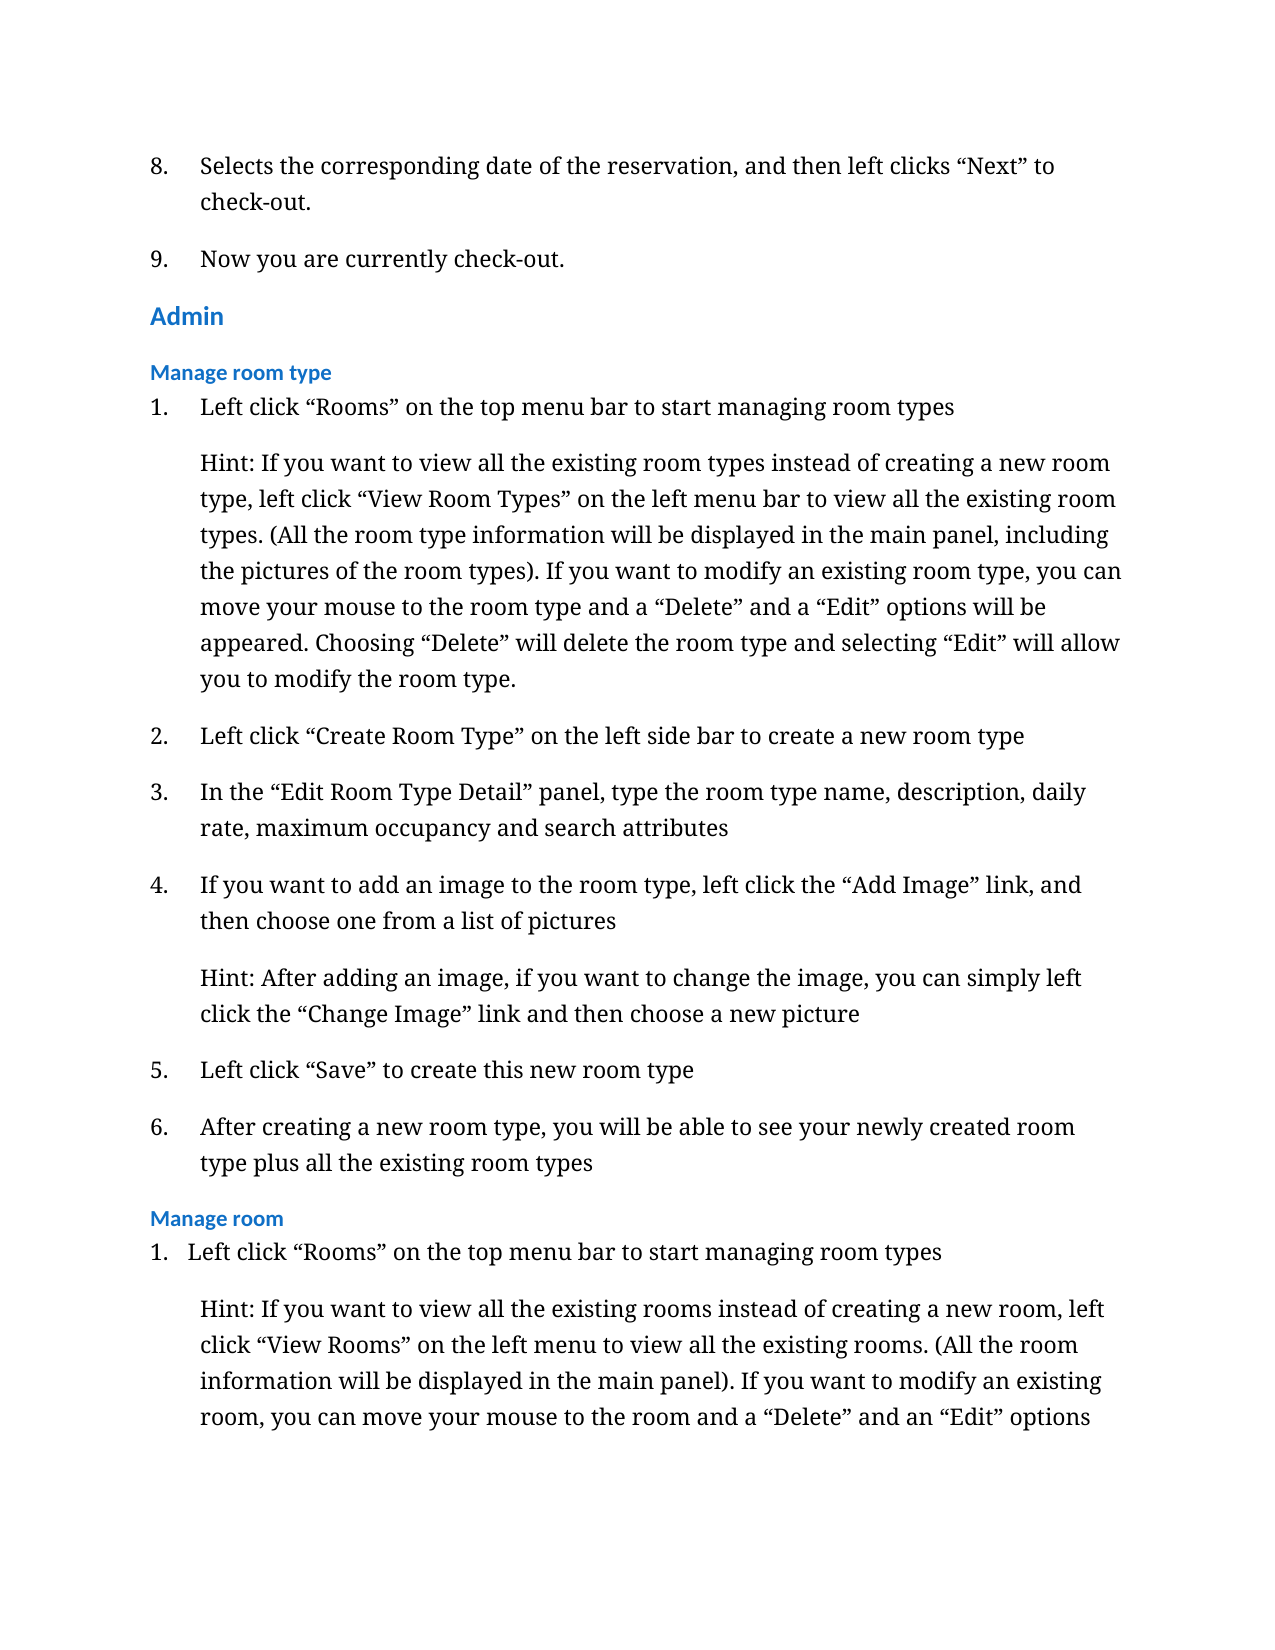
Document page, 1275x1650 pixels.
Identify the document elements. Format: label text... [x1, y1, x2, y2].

subtitle Manage room type [150, 358, 1125, 386]
list In the “Edit Room Type Detail” panel, type the room type name, description, daily rate, maximum occupancy and search attributes [150, 776, 1125, 843]
subtitle Manage room [150, 1204, 1125, 1232]
list Left click “Rooms” on the top menu bar to start managing room types [150, 1236, 1125, 1267]
list Selects the corresponding date of the reservation, and then left clicks “Next” to check-out. [150, 150, 1125, 217]
list Left click “Save” to create this new room type [150, 1054, 1125, 1086]
list Left click “Create Room Type” on the left side bar to create a new room type [150, 719, 1125, 751]
list Hint: After adding an image, if you want to change the image, you can simply left click the “Change Image” link and then choose a new picture [200, 962, 1125, 1029]
list After creating a new room type, you will be able to see your newly created room type plus all the existing room types [150, 1111, 1125, 1178]
subtitle Admin [150, 299, 1125, 332]
list Now you are currently check-out. [150, 243, 1125, 274]
list Left click “Rooms” on the top menu bar to start managing room types [150, 390, 1125, 422]
list If you want to add an image to the room type, left click the “Add Image” link, and then choose one from a list of pictures [150, 869, 1125, 936]
list Hint: If you want to view all the existing room types instead of creating a new room type, left click “View Room Types” on the left menu bar to view all the existing room types. (All the room type information will be displayed in the main panel, including the pictures of the room types). If you want to modify an existing room type, you can move your mouse to the room type and a “Delete” and a “Edit” options will be appeared. Choosing “Delete” will delete the room type and selecting “Edit” will allow you to modify the room type. [200, 447, 1125, 694]
